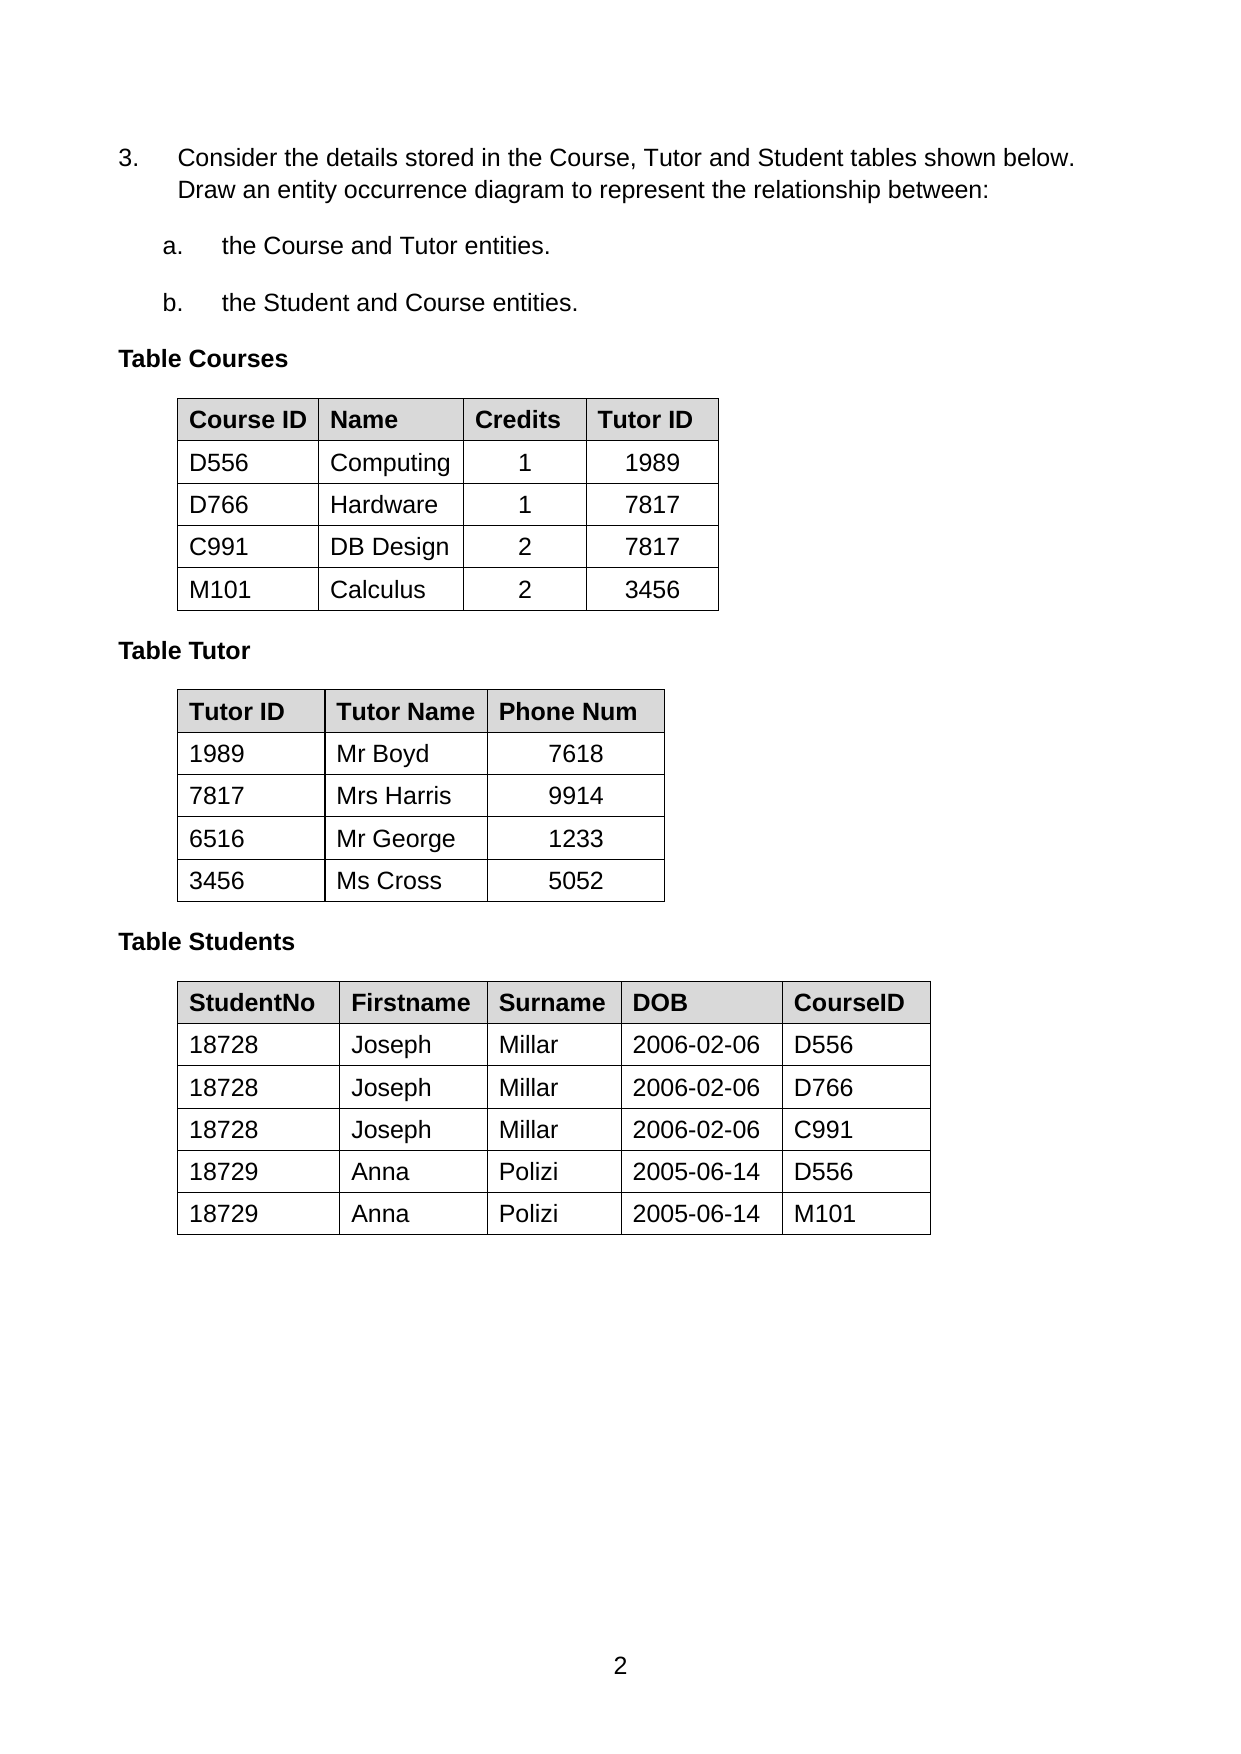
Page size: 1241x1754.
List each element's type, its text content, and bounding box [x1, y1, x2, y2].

table_cell 18728 [178, 1024, 339, 1065]
list the Student and Course entities. [162, 288, 1122, 317]
table_cell 2006-02-06 [622, 1024, 782, 1065]
table_cell 7817 [587, 484, 718, 525]
table_cell Joseph [340, 1109, 487, 1150]
table_header CourseID [783, 982, 930, 1023]
table_cell Millar [488, 1024, 621, 1065]
table_header StudentNo [178, 982, 339, 1023]
table_cell Polizi [488, 1151, 621, 1192]
table_cell 1 [464, 441, 586, 483]
table_cell Millar [488, 1066, 621, 1107]
table_cell Anna [340, 1193, 487, 1234]
table_cell Computing [319, 441, 463, 483]
table_cell 1233 [488, 817, 664, 858]
list the Course and Tutor entities. [162, 231, 1122, 260]
table_header Firstname [340, 982, 487, 1023]
table_cell 7618 [488, 733, 664, 774]
table_header Name [319, 399, 463, 440]
table_cell Ms Cross [326, 860, 487, 901]
table_cell 1989 [587, 441, 718, 483]
list Consider the details stored in the Course, Tutor and Student tables shown below. Draw an entity occurrence diagram to represent the relationship between: [118, 143, 1122, 203]
table_cell 3456 [587, 568, 718, 609]
table_header Phone Num [488, 690, 664, 732]
table_cell 2 [464, 568, 586, 609]
subtitle Table Students [118, 927, 1122, 956]
table_cell 7817 [178, 775, 324, 816]
table_cell 18728 [178, 1066, 339, 1107]
table_cell 2 [464, 526, 586, 567]
table_cell 9914 [488, 775, 664, 816]
table_cell M101 [783, 1193, 930, 1234]
table_header Course ID [178, 399, 318, 440]
table_cell D766 [178, 484, 318, 525]
table_cell Hardware [319, 484, 463, 525]
subtitle Table Courses [118, 344, 1122, 373]
table_cell D556 [783, 1151, 930, 1192]
table_cell 1989 [178, 733, 324, 774]
table_header Tutor Name [326, 690, 487, 732]
table_header Surname [488, 982, 621, 1023]
table_cell Polizi [488, 1193, 621, 1234]
table_header Tutor ID [178, 690, 324, 732]
table_cell C991 [783, 1109, 930, 1150]
table_cell 18729 [178, 1151, 339, 1192]
table_cell 2005-06-14 [622, 1151, 782, 1192]
table_cell 18729 [178, 1193, 339, 1234]
table_cell Mr Boyd [326, 733, 487, 774]
table_header Tutor ID [587, 399, 718, 440]
table_cell 3456 [178, 860, 324, 901]
table_cell Mrs Harris [326, 775, 487, 816]
table_cell 7817 [587, 526, 718, 567]
table_cell DB Design [319, 526, 463, 567]
table_cell Anna [340, 1151, 487, 1192]
table_cell Joseph [340, 1024, 487, 1065]
table_cell D556 [783, 1024, 930, 1065]
table_cell 2006-02-06 [622, 1066, 782, 1107]
table_cell 2005-06-14 [622, 1193, 782, 1234]
table_cell 6516 [178, 817, 324, 858]
table_cell Mr George [326, 817, 487, 858]
table_cell Joseph [340, 1066, 487, 1107]
table_header Credits [464, 399, 586, 440]
table_cell 2006-02-06 [622, 1109, 782, 1150]
table_cell 18728 [178, 1109, 339, 1150]
table_cell Calculus [319, 568, 463, 609]
table_cell 1 [464, 484, 586, 525]
subtitle Table Tutor [118, 636, 1122, 664]
table_cell M101 [178, 568, 318, 609]
table_cell Millar [488, 1109, 621, 1150]
table_cell D556 [178, 441, 318, 483]
table_cell D766 [783, 1066, 930, 1107]
table_header DOB [622, 982, 782, 1023]
table_cell 5052 [488, 860, 664, 901]
table_cell C991 [178, 526, 318, 567]
